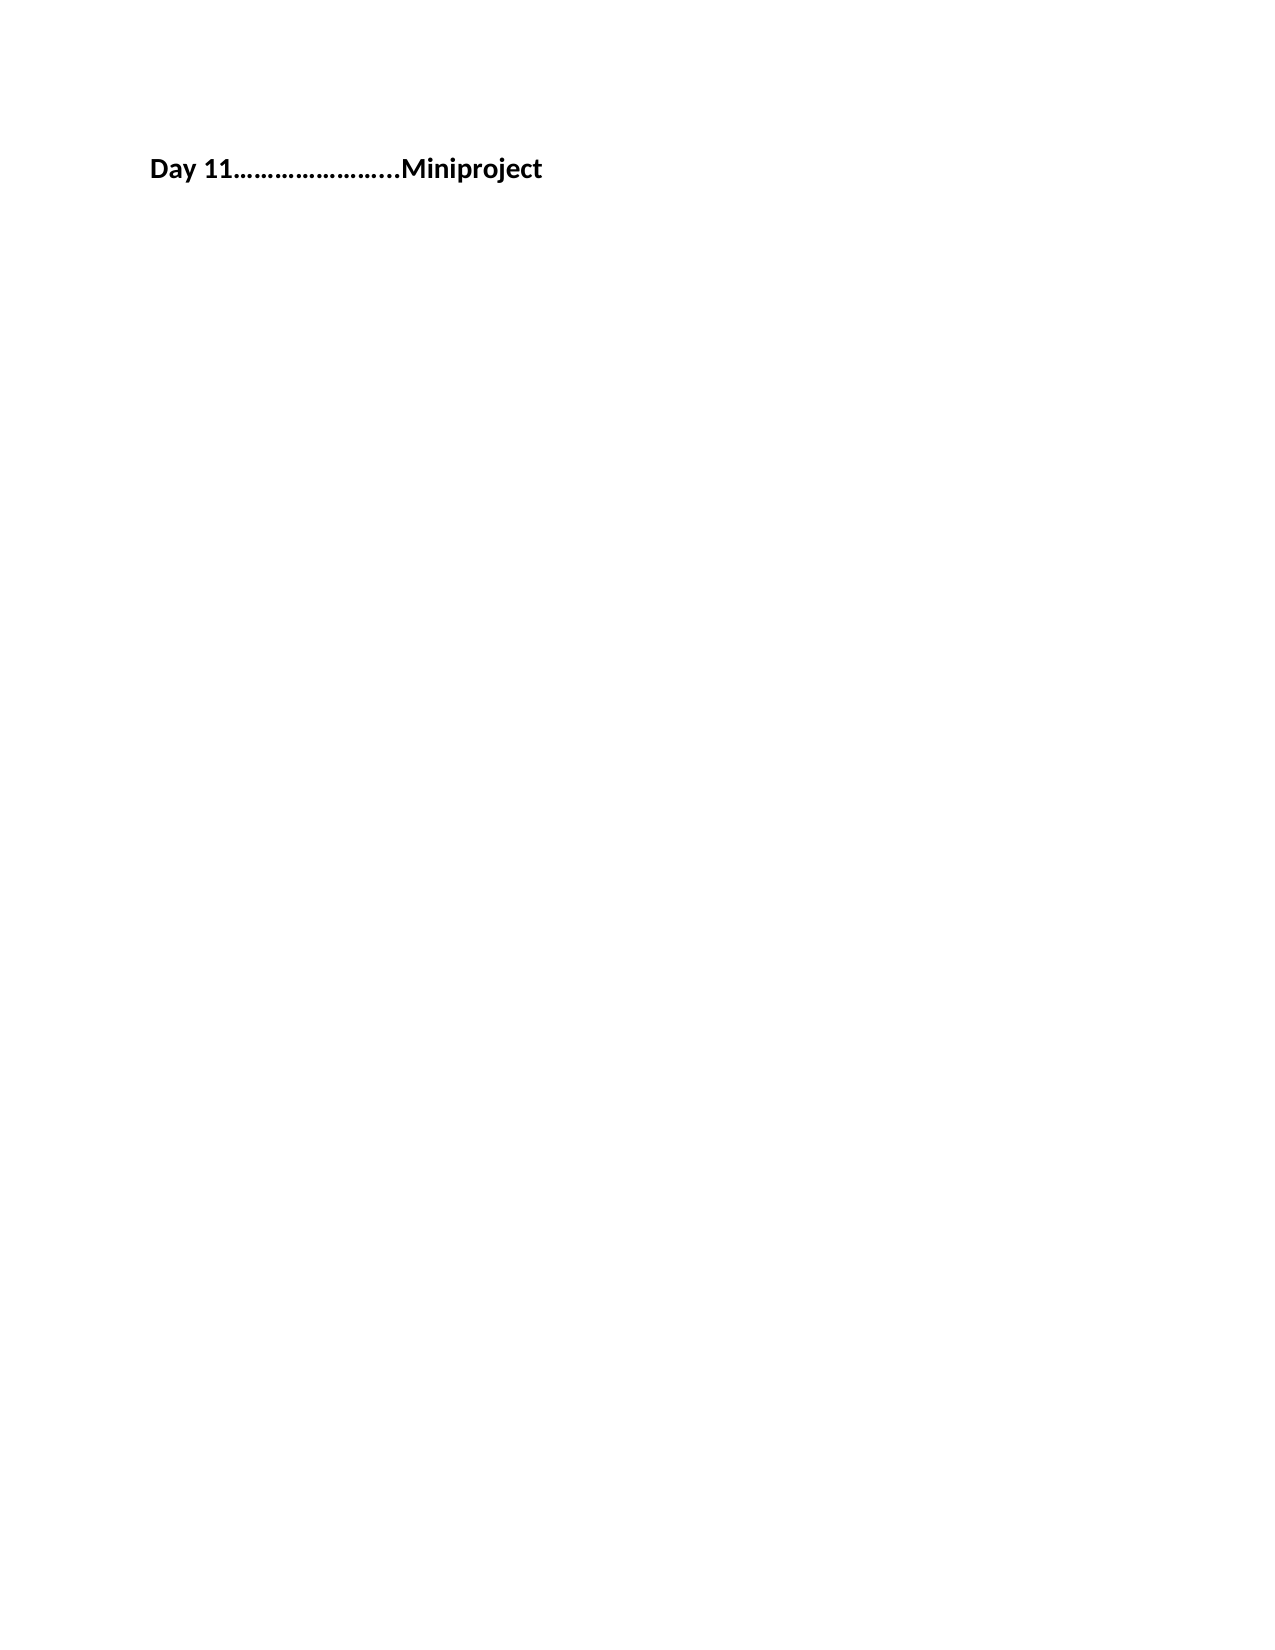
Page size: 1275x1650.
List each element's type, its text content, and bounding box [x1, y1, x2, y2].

text Day 11…………………...Miniproject [150, 150, 1125, 186]
